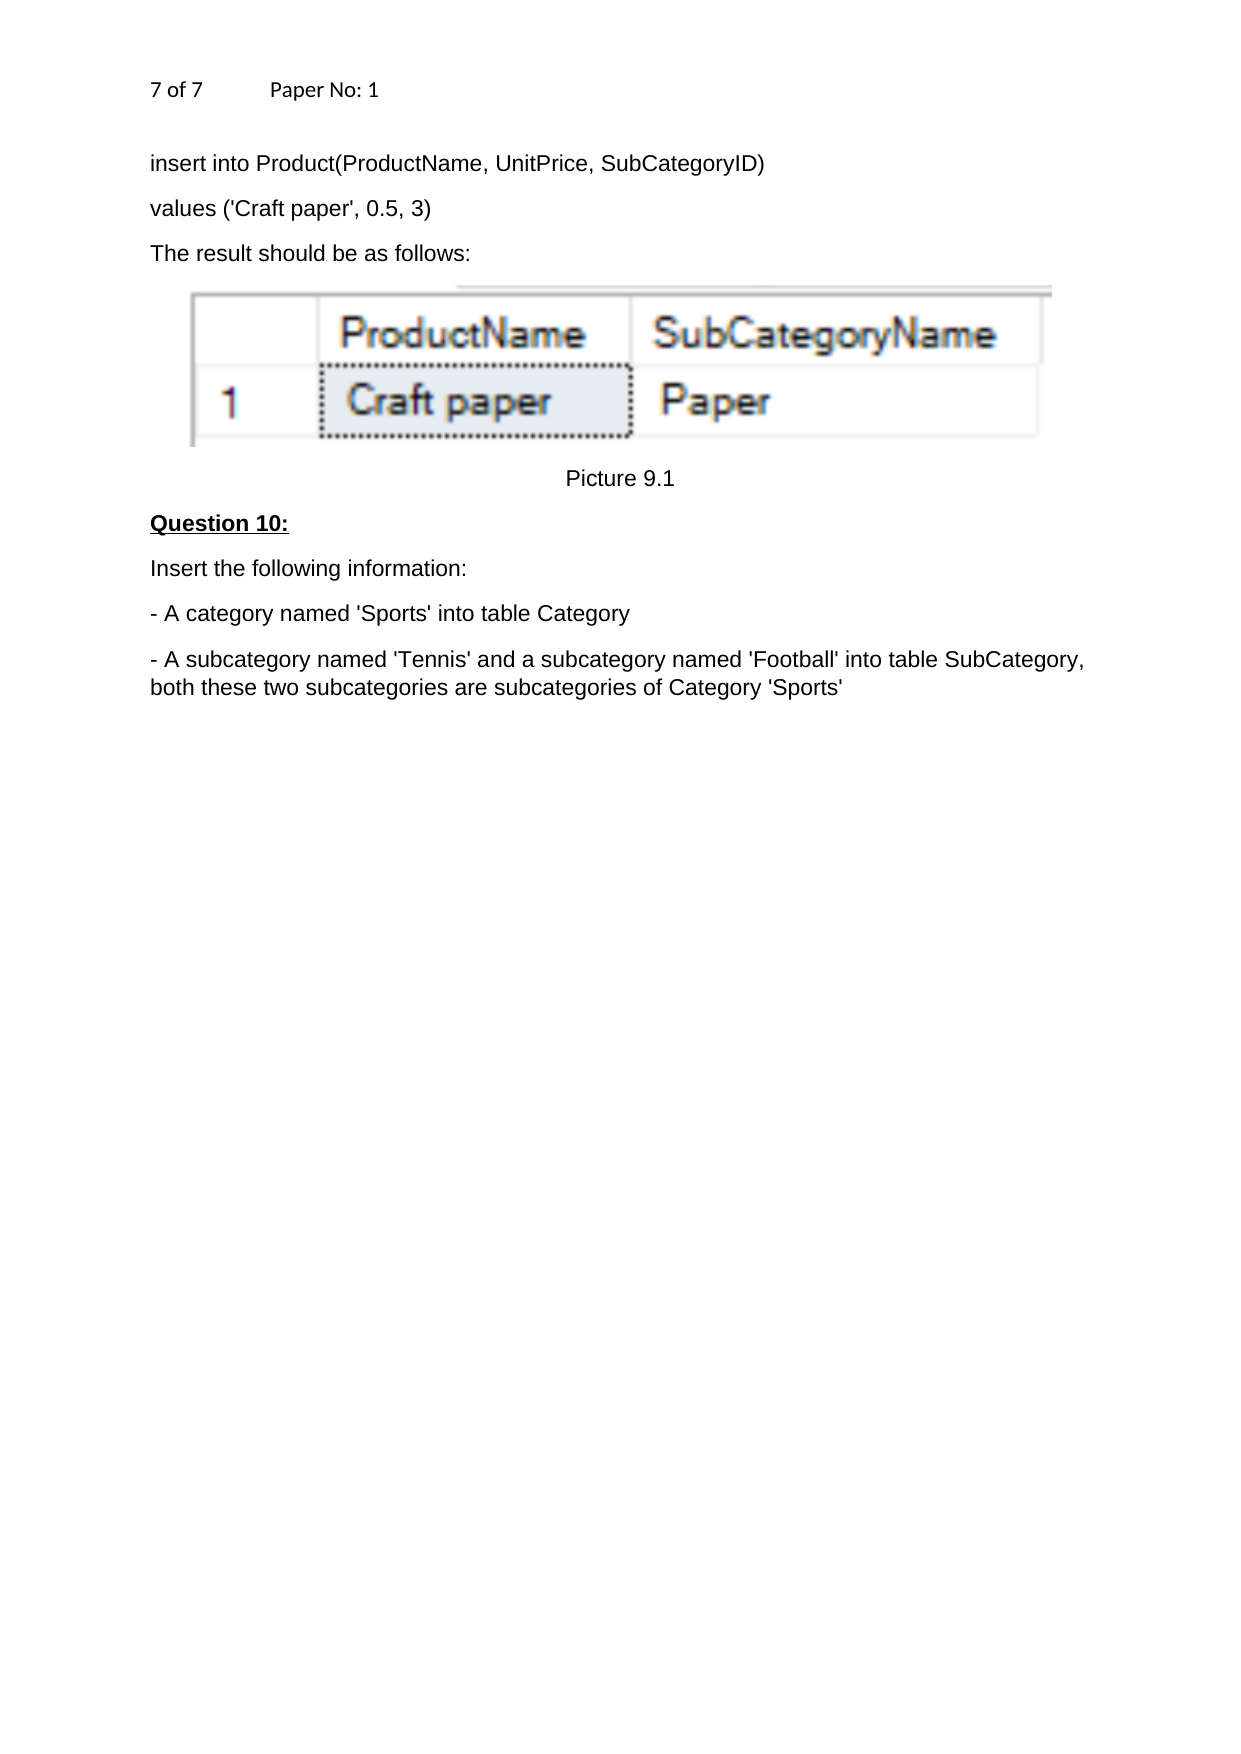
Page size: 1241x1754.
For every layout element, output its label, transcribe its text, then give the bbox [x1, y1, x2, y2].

text The result should be as follows: [150, 240, 1090, 267]
text values ('Craft paper', 0.5, 3) [150, 195, 1090, 221]
picture [188, 285, 1053, 447]
text Picture 9.1 [150, 465, 1090, 491]
text Insert the following information: [150, 555, 1090, 582]
text insert into Product(ProductName, UnitPrice, SubCategoryID) [150, 150, 1090, 176]
text Question 10: [150, 510, 1090, 537]
text - A subcategory named 'Tennis' and a subcategory named 'Football' into table SubCategory, both these two subcategories are subcategories of Category 'Sports' [150, 646, 1090, 700]
text - A category named 'Sports' into table Category [150, 600, 1090, 627]
